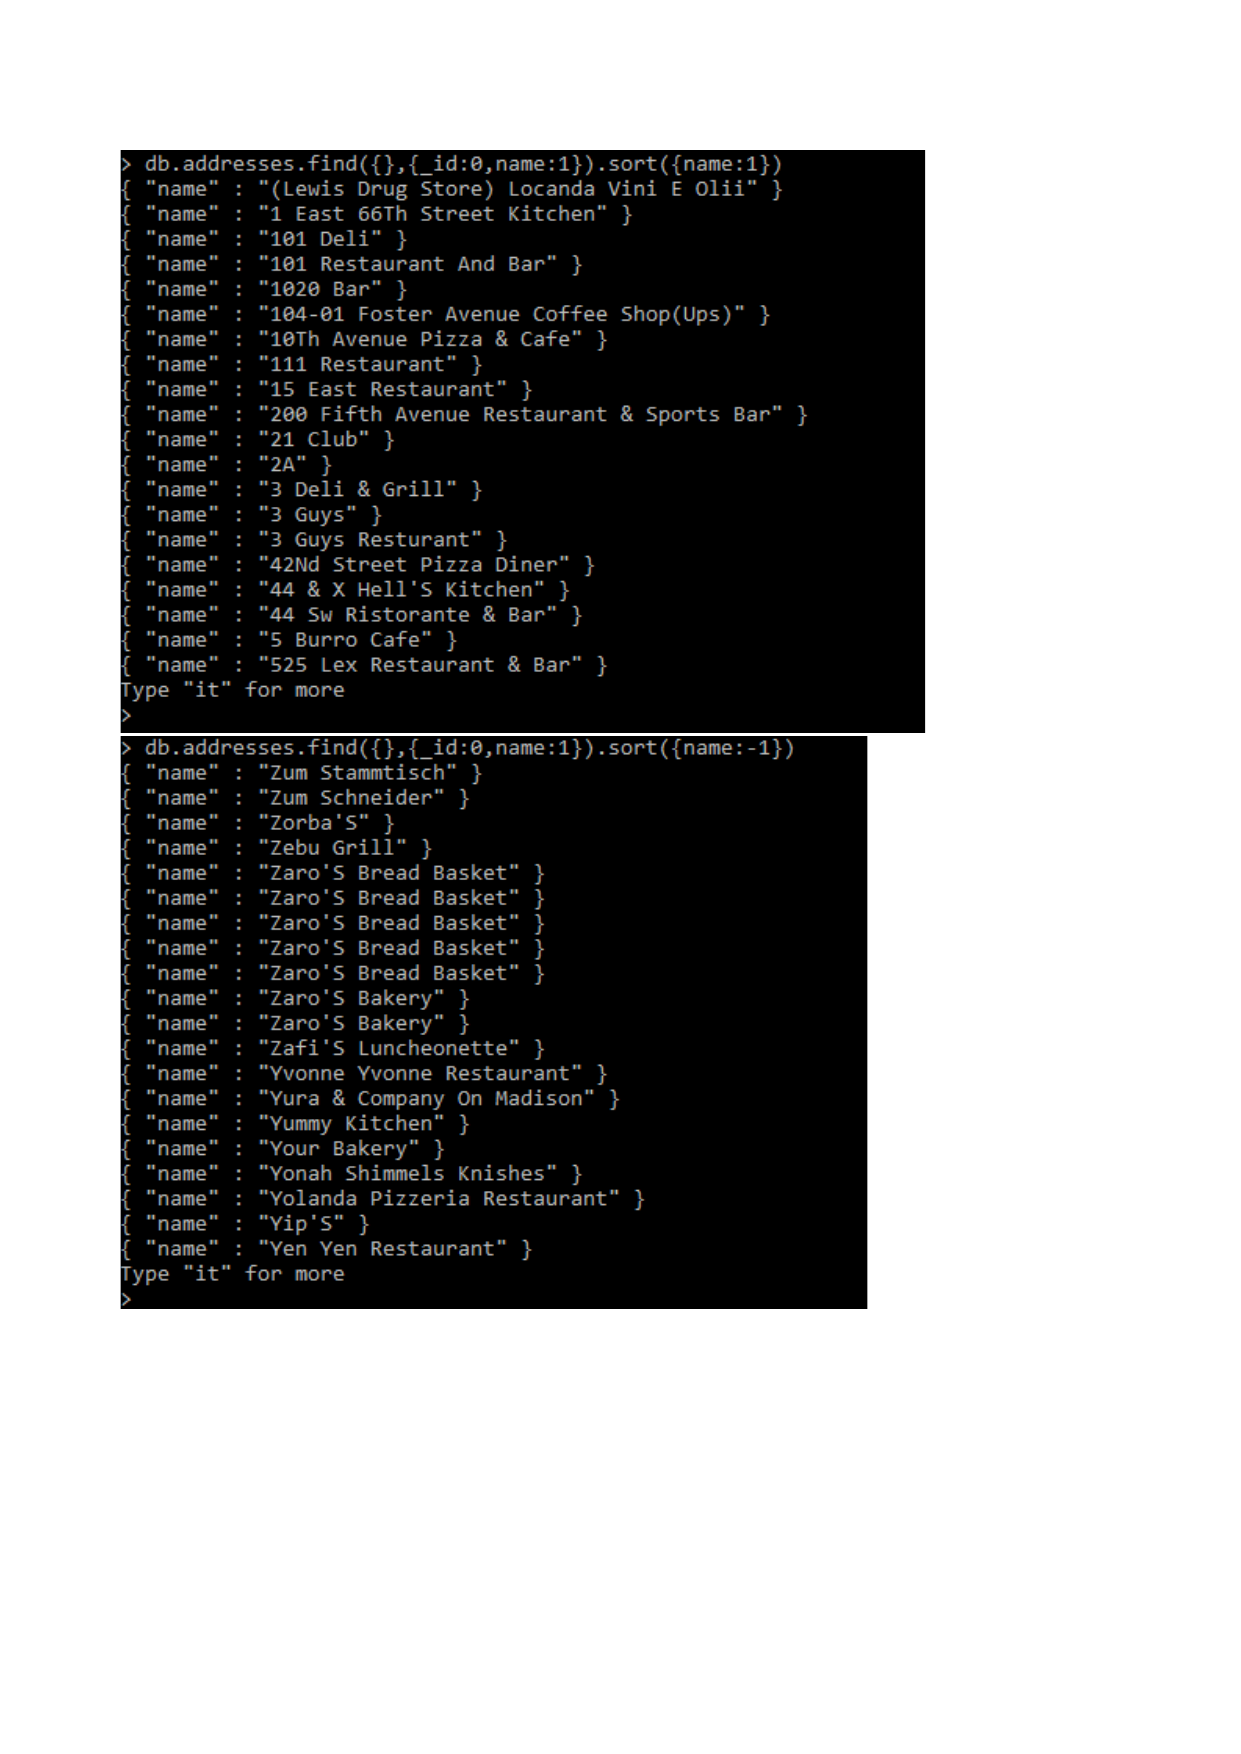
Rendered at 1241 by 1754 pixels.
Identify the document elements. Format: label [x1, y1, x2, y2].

picture [120, 736, 868, 1309]
picture [120, 150, 926, 733]
